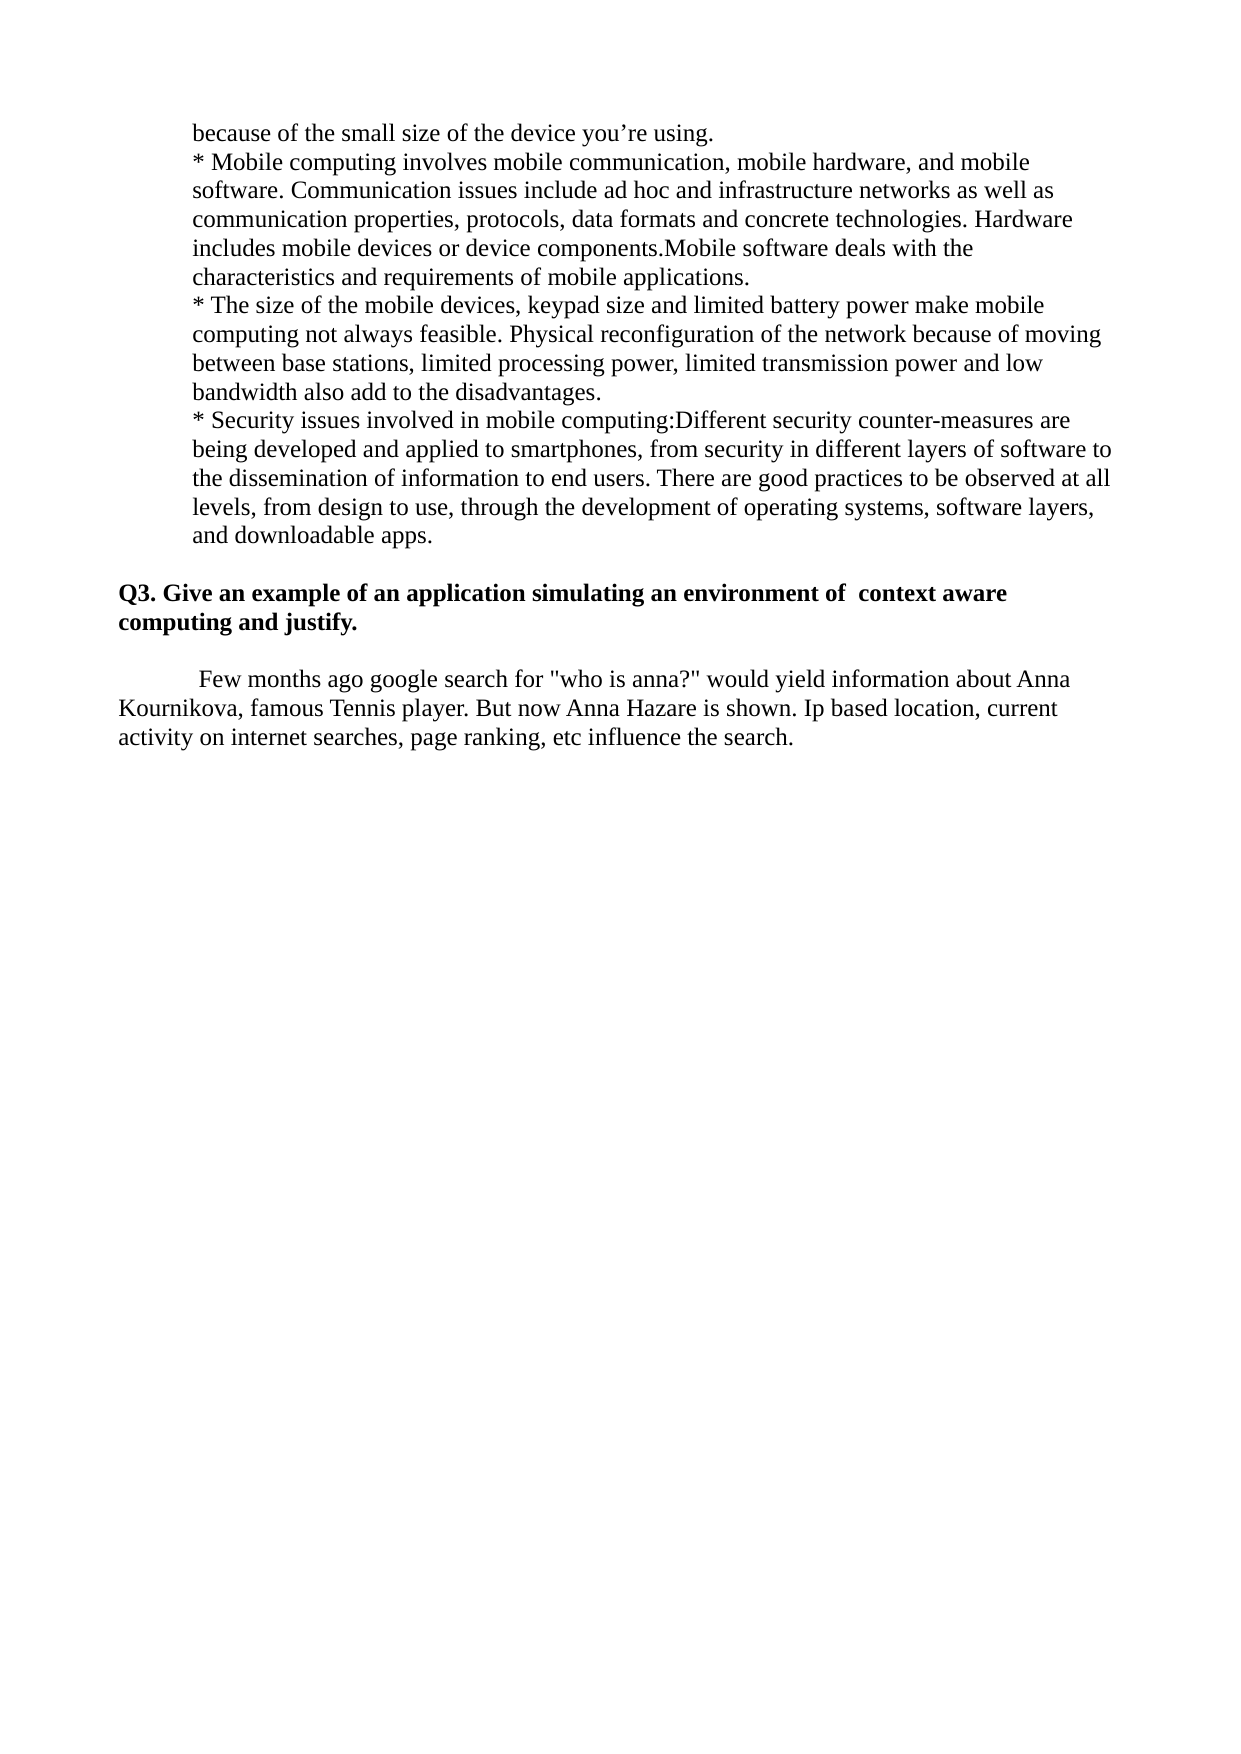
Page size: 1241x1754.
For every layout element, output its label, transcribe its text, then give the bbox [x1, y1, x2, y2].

text Q3. Give an example of an application simulating an environment of context aware computing and justify. [118, 578, 1122, 636]
text Few months ago google search for "who is anna?" would yield information about Anna Kournikova, famous Tennis player. But now Anna Hazare is shown. Ip based location, current activity on internet searches, page ranking, etc influence the search. [118, 664, 1122, 751]
text * Mobile computing involves mobile communication, mobile hardware, and mobile software. Communication issues include ad hoc and infrastructure networks as well as communication properties, protocols, data formats and concrete technologies. Hardware includes mobile devices or device components.Mobile software deals with the characteristics and requirements of mobile applications. [118, 147, 1122, 291]
text * Security issues involved in mobile computing:Different security counter-measures are being developed and applied to smartphones, from security in different layers of software to the dissemination of information to end users. There are good practices to be observed at all levels, from design to use, through the development of operating systems, software layers, and downloadable apps. [118, 406, 1122, 549]
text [118, 118, 1122, 147]
text * The size of the mobile devices, keypad size and limited battery power make mobile computing not always feasible. Physical reconfiguration of the network because of moving between base stations, limited processing power, limited transmission power and low bandwidth also add to the disadvantages. [118, 291, 1122, 406]
